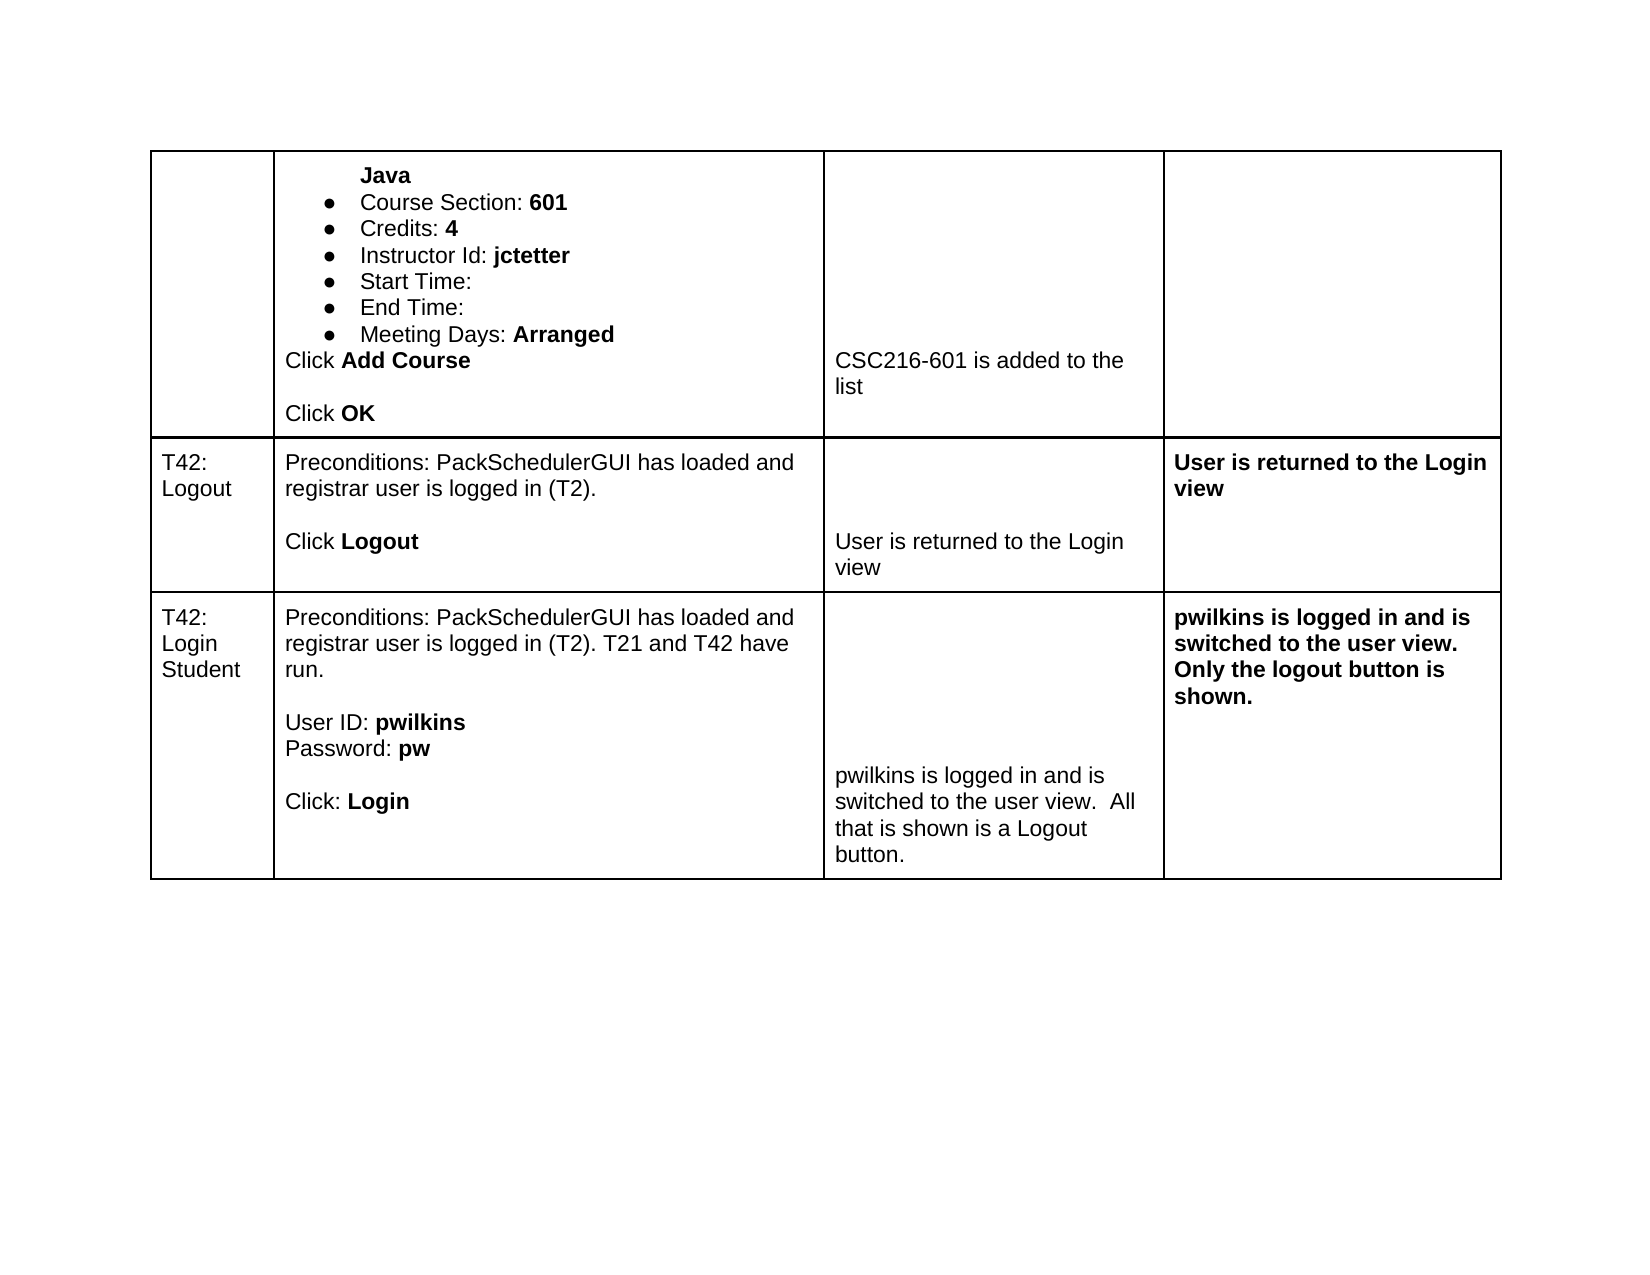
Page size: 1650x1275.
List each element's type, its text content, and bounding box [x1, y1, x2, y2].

table_cell User is returned to the Login view [1165, 439, 1500, 591]
table_cell Preconditions: PackSchedulerGUI has loaded and registrar user is logged in (T2). T21 and T42 have run. User ID: pwilkins Password: pw Click: Login [275, 593, 823, 878]
table_cell T42: Login Student [152, 593, 273, 878]
table_cell T42: Logout [152, 439, 273, 591]
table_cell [825, 152, 1163, 436]
table_cell User is returned to the Login view [825, 439, 1163, 591]
table_cell pwilkins is logged in and is switched to the user view. All that is shown is a Logout button. [825, 593, 1163, 878]
table_cell pwilkins is logged in and is switched to the user view. Only the logout button is shown. [1165, 593, 1500, 878]
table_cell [152, 152, 273, 436]
table_cell Preconditions: PackSchedulerGUI has loaded and registrar user is logged in (T2). Click Logout [275, 439, 823, 591]
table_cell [275, 152, 823, 436]
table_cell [1165, 152, 1500, 436]
